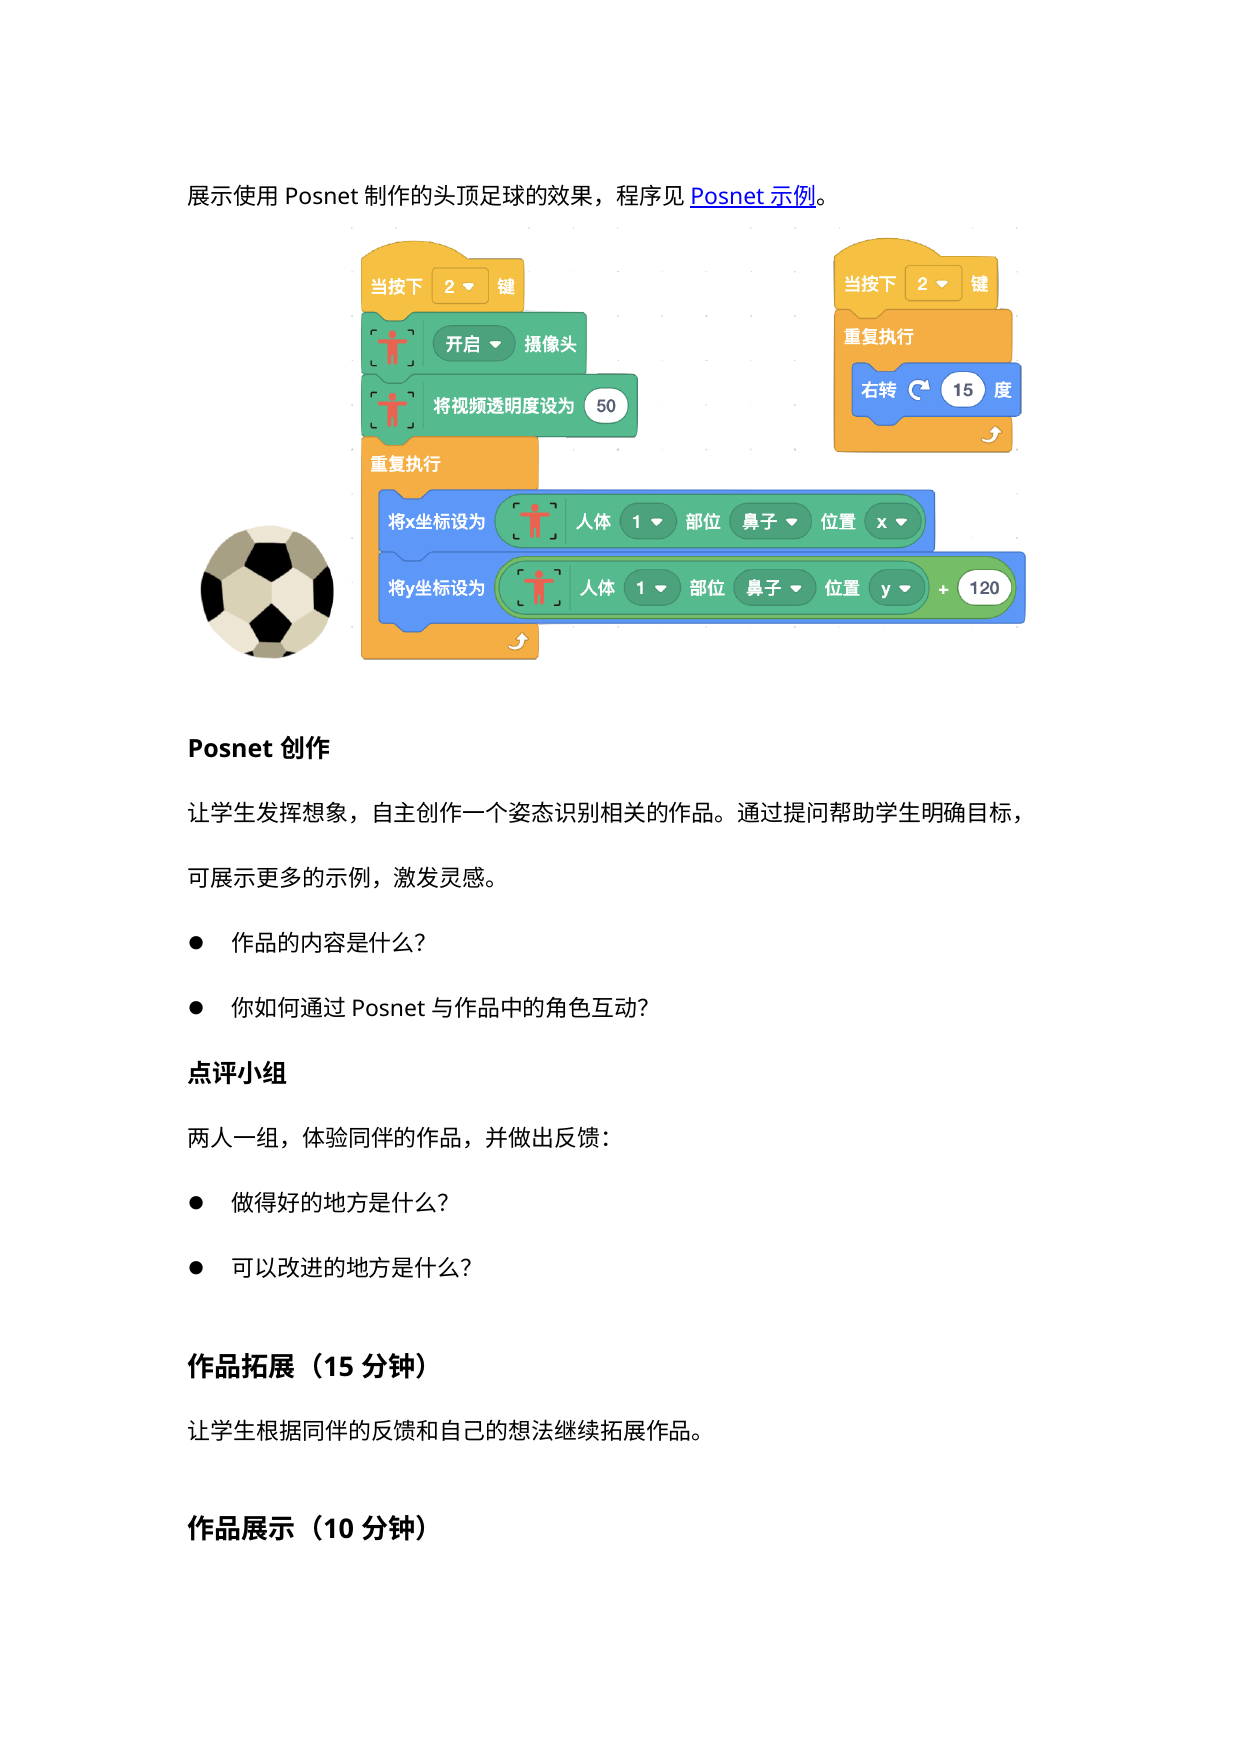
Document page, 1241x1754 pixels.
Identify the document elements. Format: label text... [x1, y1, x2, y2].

text Posnet 创作 [187, 714, 1053, 779]
list 做得好的地方是什么？ [187, 1169, 1053, 1234]
picture [187, 227, 1037, 670]
text 让学生根据同伴的反馈和自己的想法继续拓展作品。 [187, 1397, 1053, 1462]
list 你如何通过 Posnet 与作品中的角色互动？ [187, 974, 1053, 1039]
text 作品展示（10 分钟） [187, 1494, 1053, 1559]
list 作品的内容是什么？ [187, 909, 1053, 974]
text 作品拓展（15 分钟） [187, 1332, 1053, 1397]
text 展示使用 Posnet 制作的头顶足球的效果，程序见 Posnet 示例。 [187, 162, 1053, 227]
text 点评小组 [187, 1039, 1053, 1104]
list 可以改进的地方是什么？ [187, 1234, 1053, 1299]
text 让学生发挥想象，自主创作一个姿态识别相关的作品。通过提问帮助学生明确目标，可展示更多的示例，激发灵感。 [187, 779, 1053, 909]
text 两人一组，体验同伴的作品，并做出反馈： [187, 1104, 1053, 1169]
